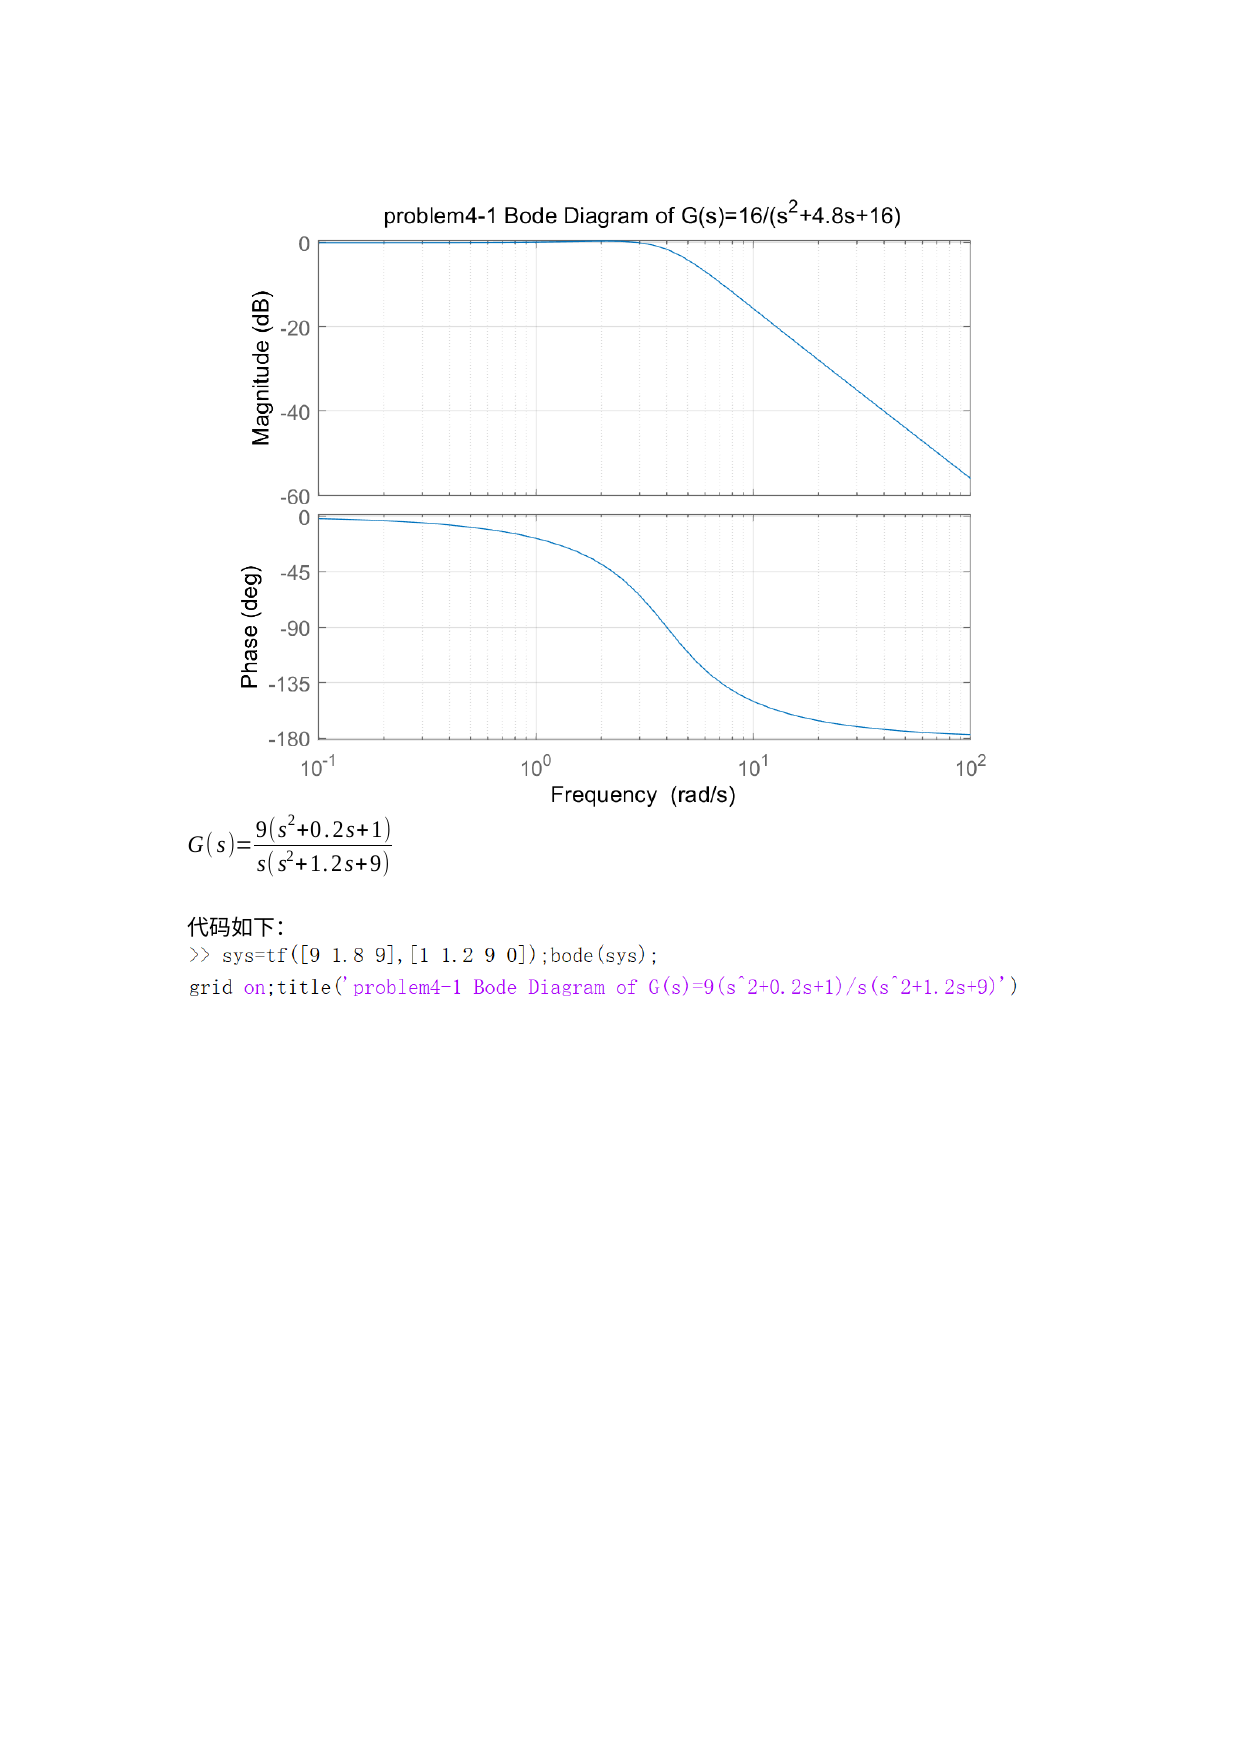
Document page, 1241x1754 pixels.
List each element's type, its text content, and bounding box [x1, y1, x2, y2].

picture [187, 942, 1022, 1007]
text 代码如下： [187, 909, 1053, 942]
picture [187, 162, 1052, 811]
